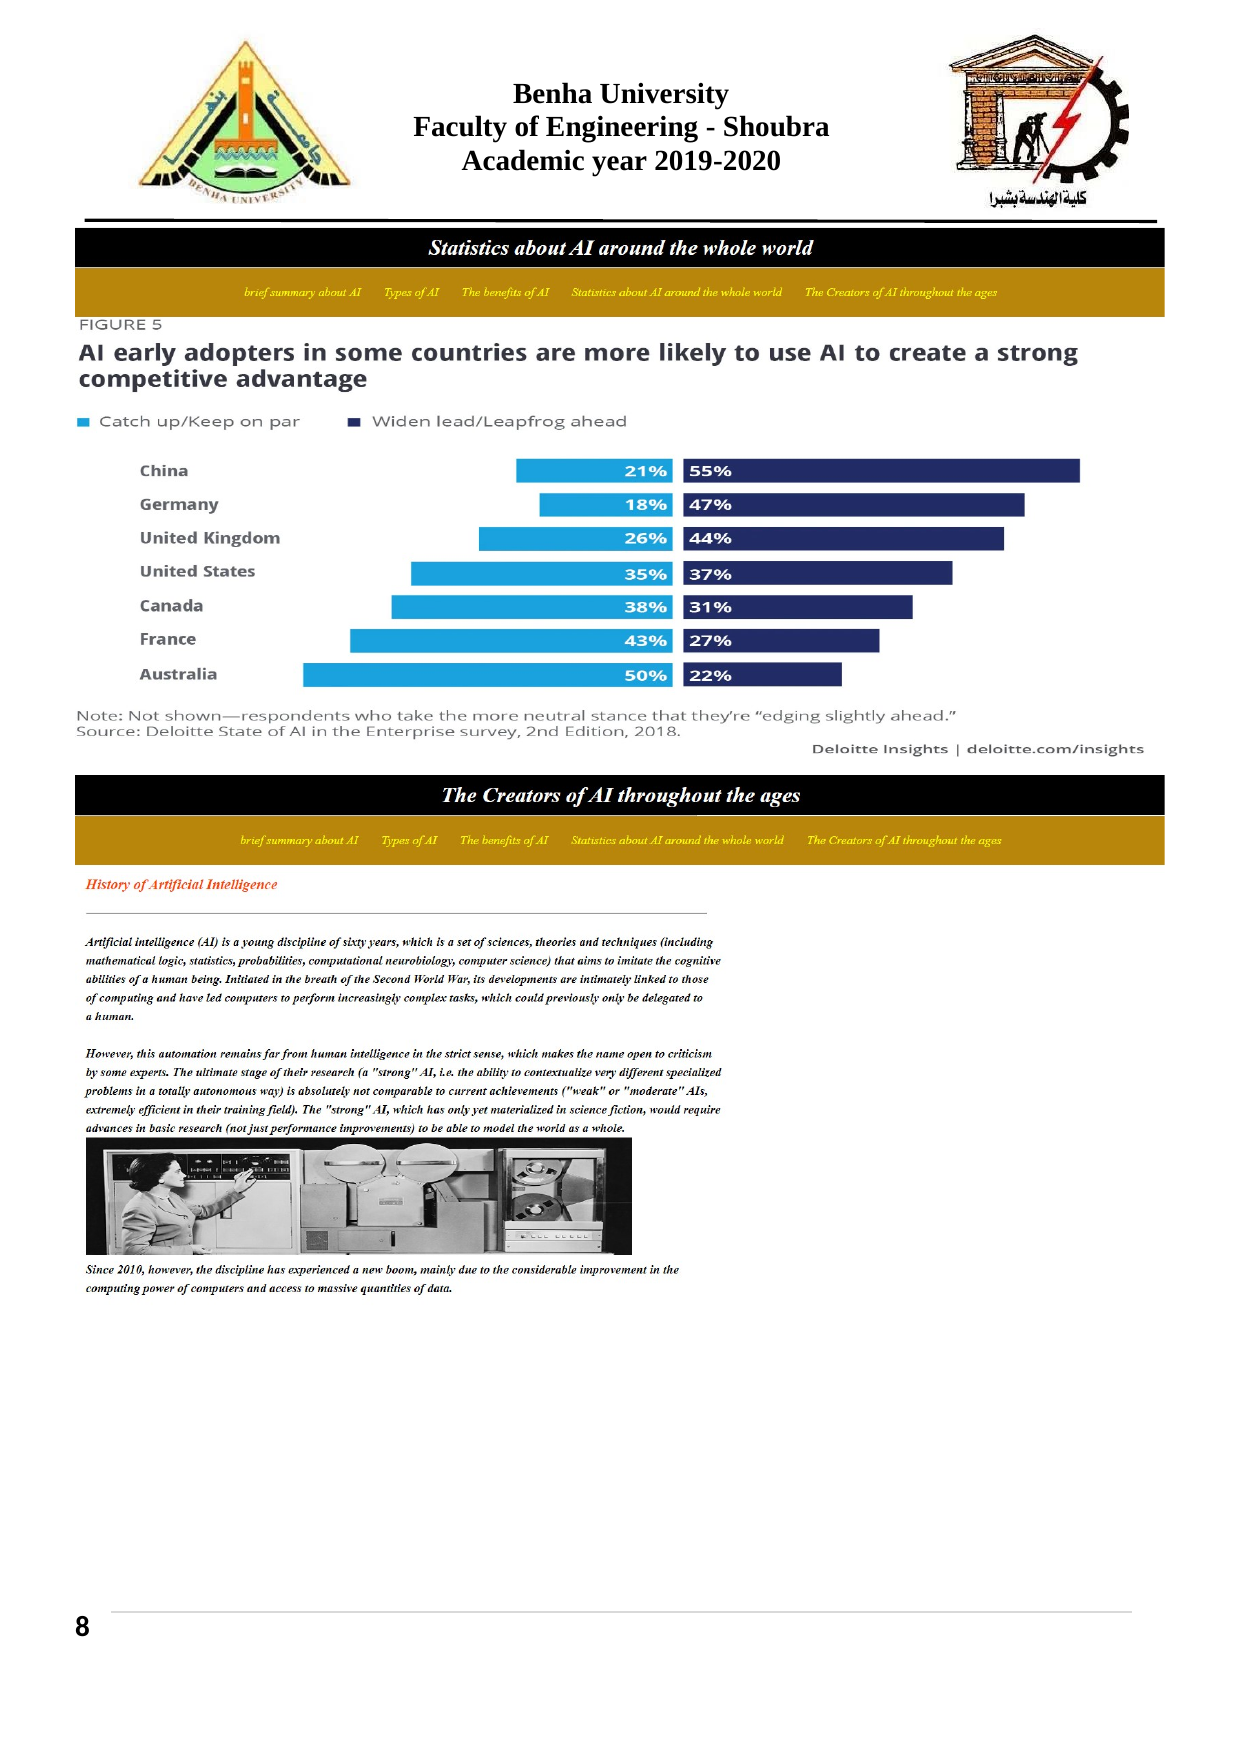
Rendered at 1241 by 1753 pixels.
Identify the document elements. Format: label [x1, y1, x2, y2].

picture [114, 9, 374, 204]
picture [922, 28, 1129, 219]
picture [75, 775, 1165, 1309]
picture [75, 225, 1165, 757]
